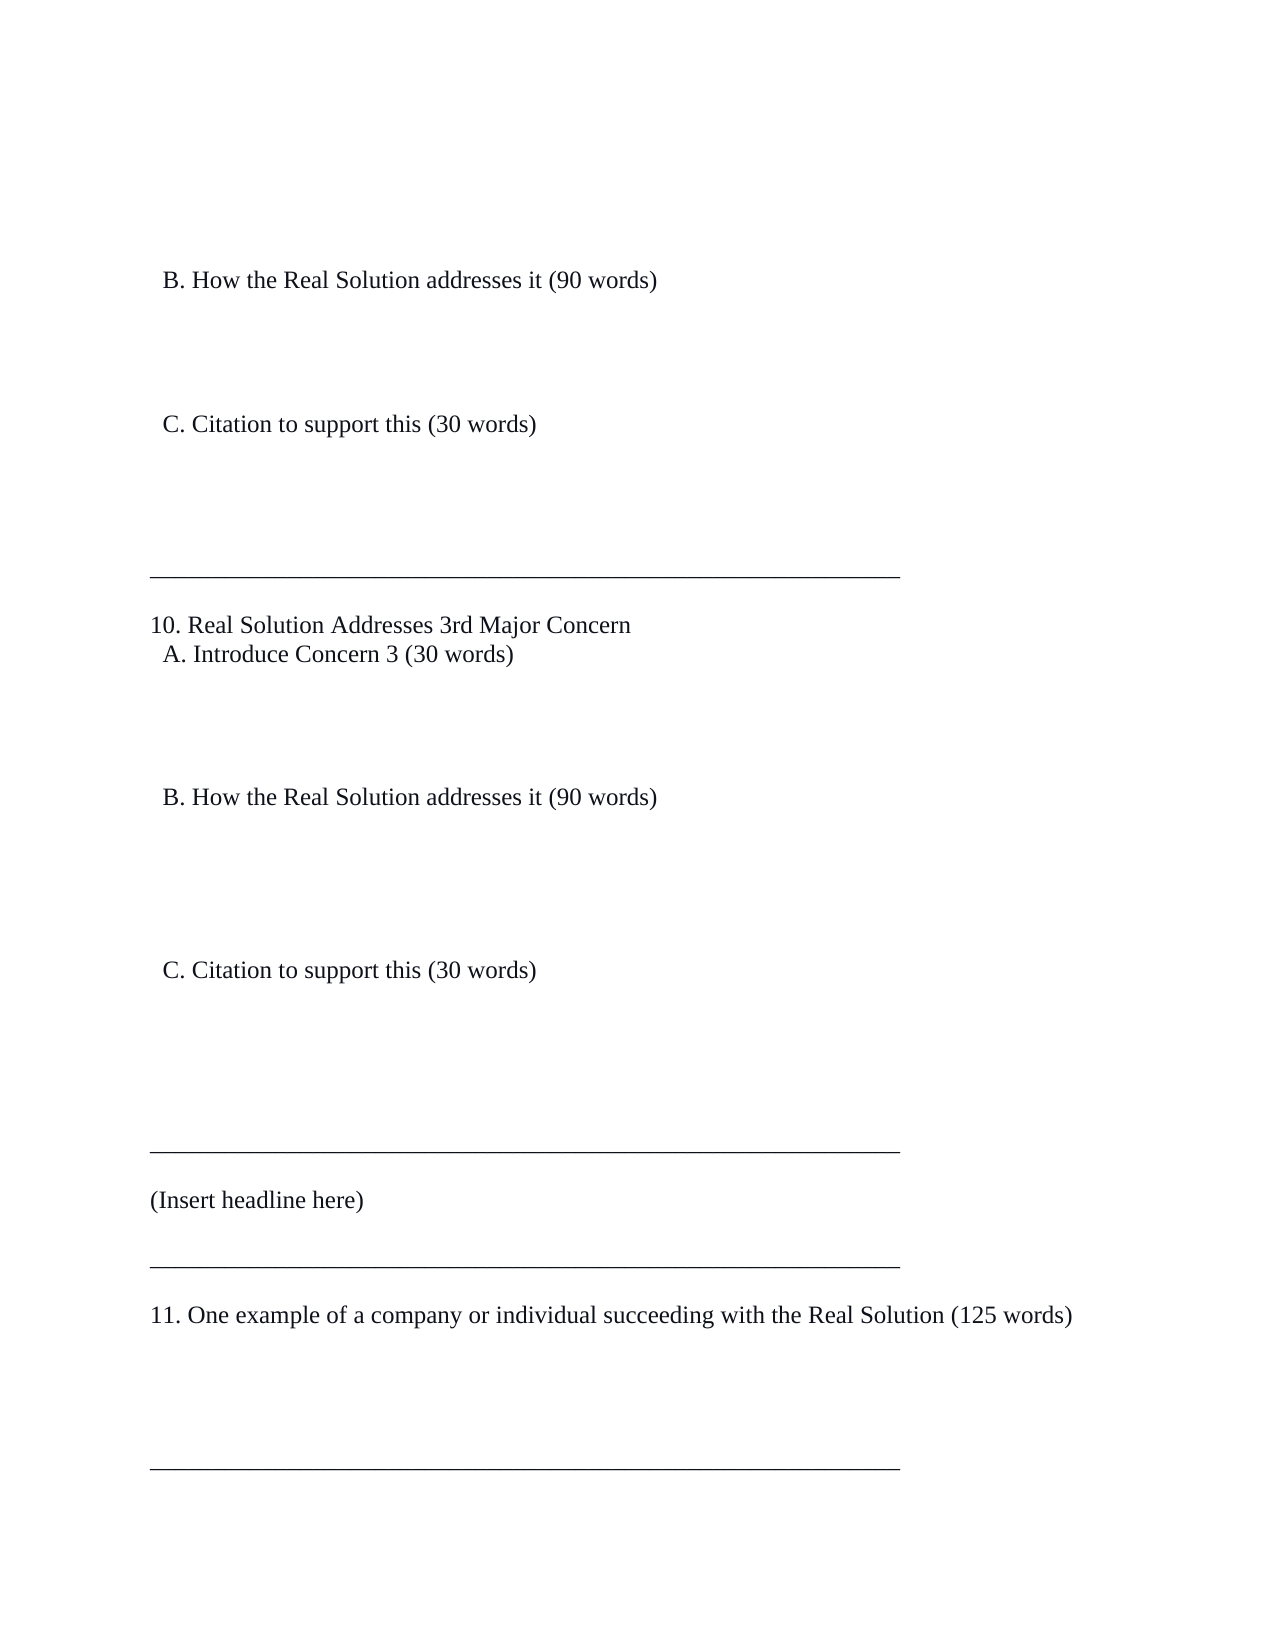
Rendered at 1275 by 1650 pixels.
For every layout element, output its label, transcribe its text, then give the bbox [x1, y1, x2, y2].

text ____________________________________________________________ [150, 1127, 1125, 1156]
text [150, 1242, 1125, 1271]
text A. Introduce Concern 3 (30 words) [150, 639, 1125, 667]
text 10. Real Solution Addresses 3rd Major Concern [150, 610, 1125, 639]
text B. How the Real Solution addresses it (90 words) [150, 265, 1125, 294]
text C. Citation to support this (30 words) [150, 955, 1125, 984]
text B. How the Real Solution addresses it (90 words) [150, 782, 1125, 811]
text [150, 1444, 1125, 1472]
text 11. One example of a company or individual succeeding with the Real Solution (125 words) [150, 1300, 1125, 1329]
text (Insert headline here) [150, 1185, 1125, 1214]
text C. Citation to support this (30 words) [150, 409, 1125, 437]
text ____________________________________________________________ [150, 552, 1125, 581]
